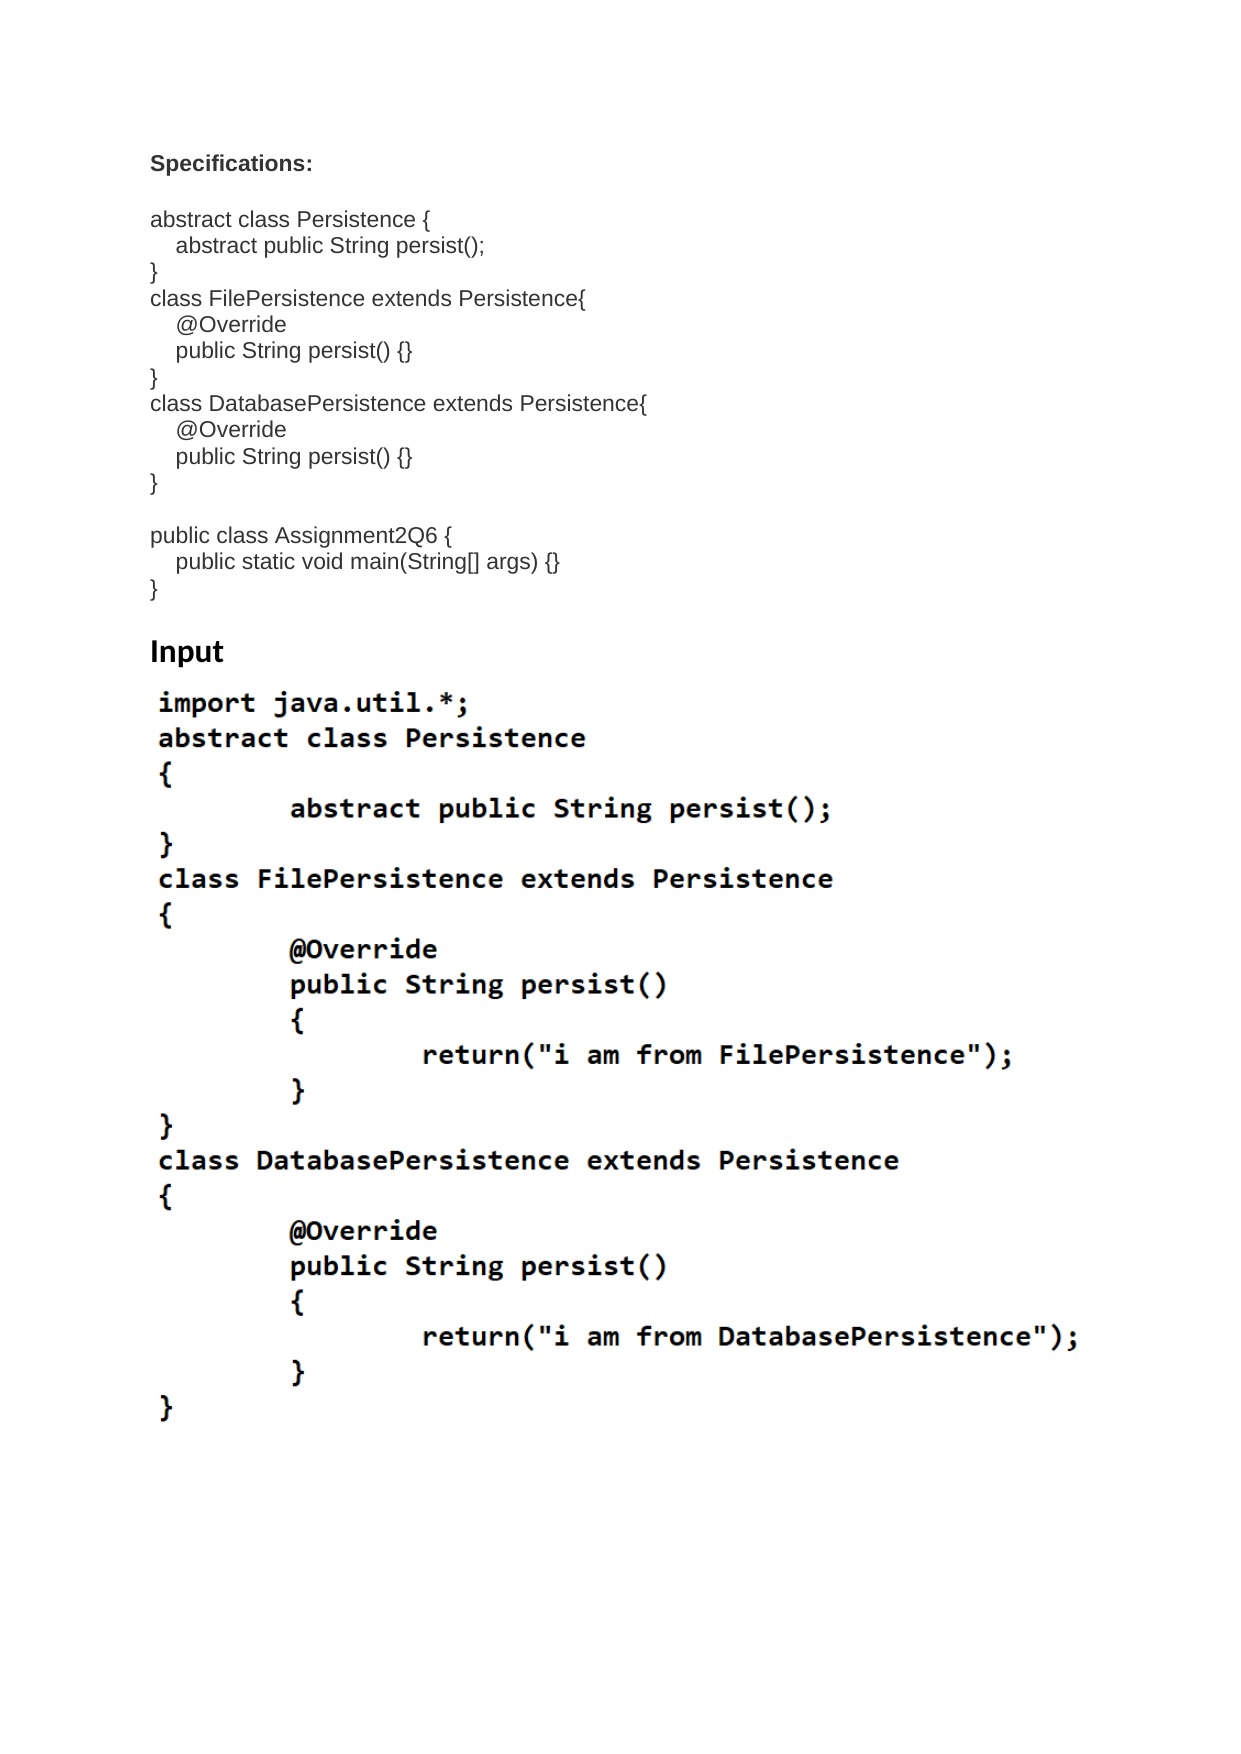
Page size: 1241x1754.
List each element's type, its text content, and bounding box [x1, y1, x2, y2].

picture [150, 690, 1091, 1427]
text Input [150, 630, 1090, 671]
text Specifications: [150, 150, 1090, 176]
text abstract class Persistence { abstract public String persist(); } class FilePersistence extends Persistence{ @Override public String persist() {} } class DatabasePersistence extends Persistence{ @Override public String persist() {} } public class Assignment2Q6 { public static void main(String[] args) {} } [150, 206, 1090, 601]
